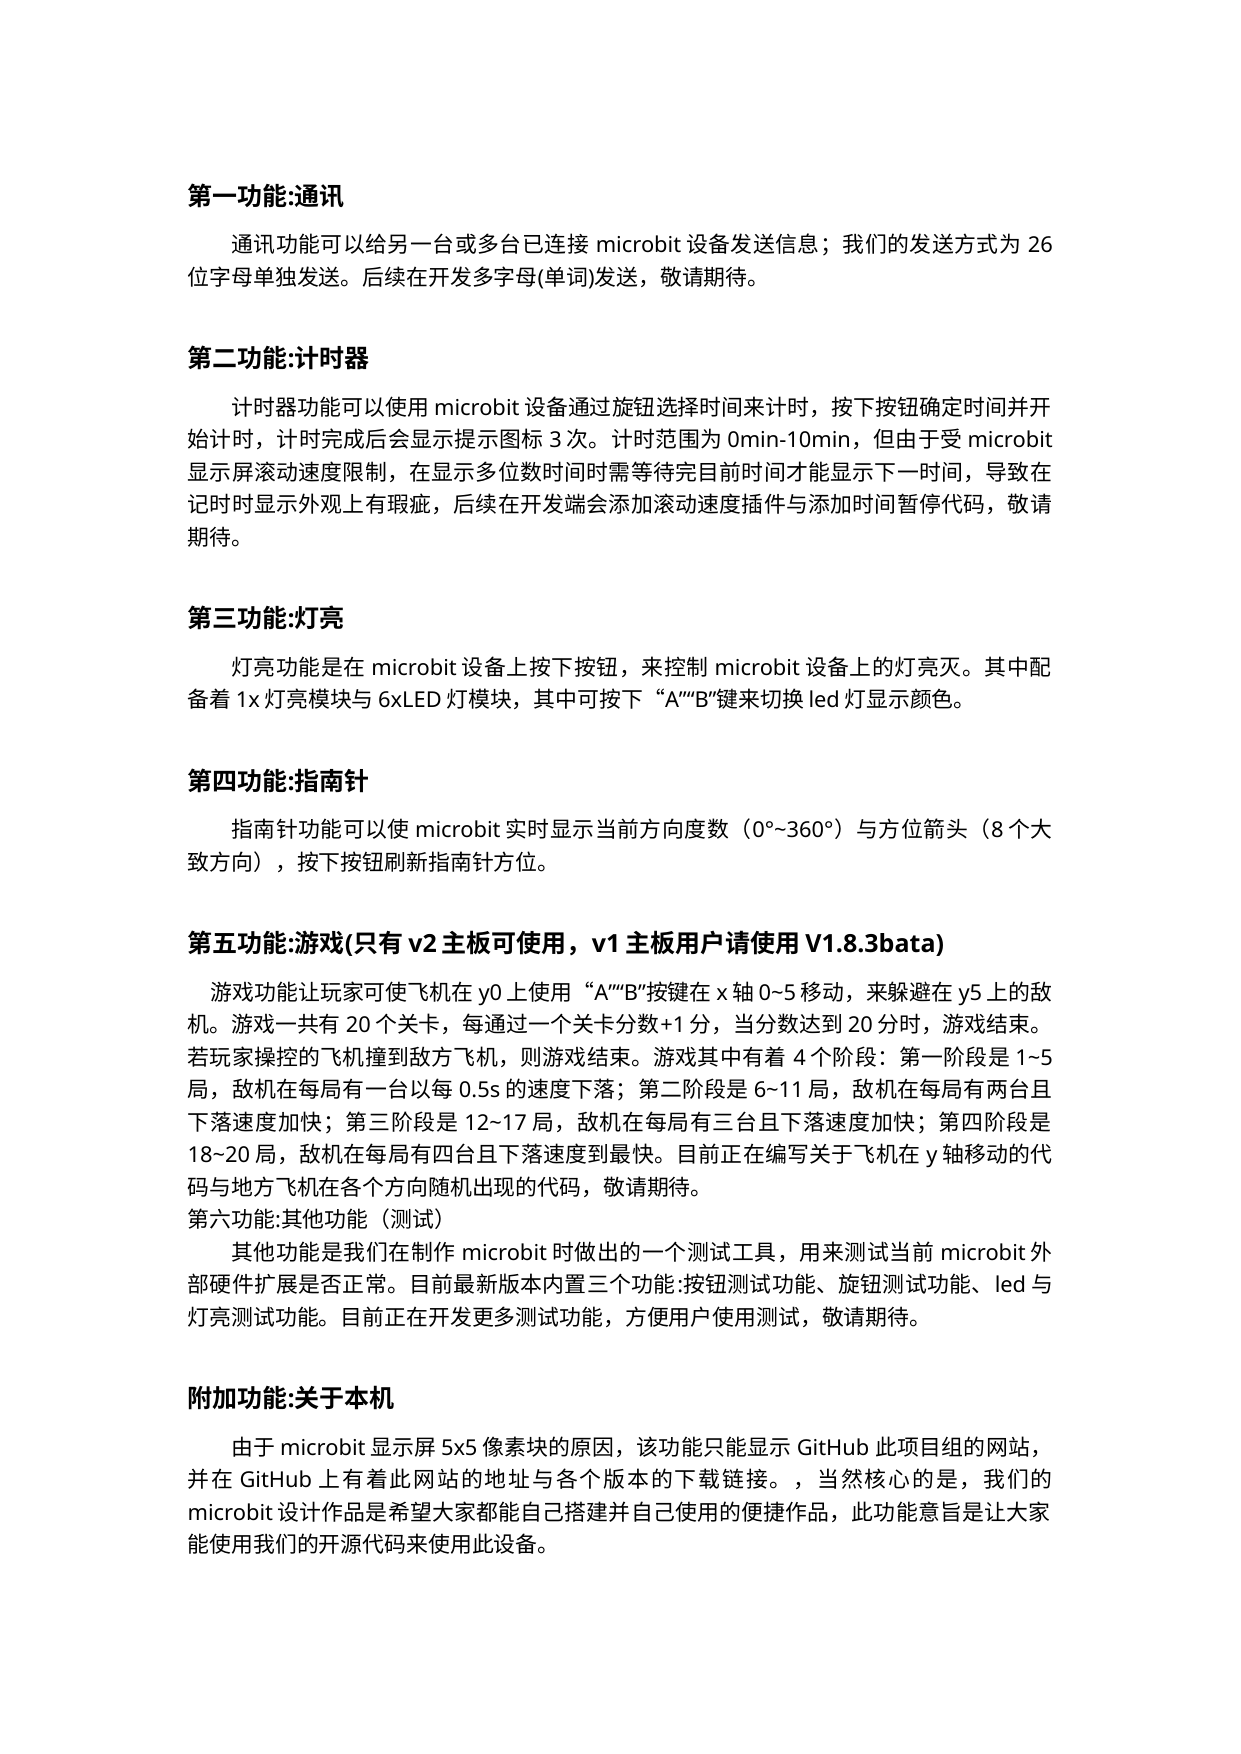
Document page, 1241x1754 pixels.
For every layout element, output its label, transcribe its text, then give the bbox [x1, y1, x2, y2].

subtitle 第三功能:灯亮 [187, 584, 1053, 649]
text 游戏功能让玩家可使飞机在y0上使用“A”“B”按键在x轴0~5移动，来躲避在y5上的敌机。游戏一共有20个关卡，每通过一个关卡分数+1分，当分数达到20分时，游戏结束。若玩家操控的飞机撞到敌方飞机，则游戏结束。游戏其中有着4个阶段：第一阶段是1~5局，敌机在每局有一台以每0.5s的速度下落；第二阶段是6~11局，敌机在每局有两台且下落速度加快；第三阶段是12~17局，敌机在每局有三台且下落速度加快；第四阶段是18~20局，敌机在每局有四台且下落速度到最快。目前正在编写关于飞机在y轴移动的代码与地方飞机在各个方向随机出现的代码，敬请期待。 [187, 974, 1053, 1202]
text 计时器功能可以使用microbit设备通过旋钮选择时间来计时，按下按钮确定时间并开始计时，计时完成后会显示提示图标3次。计时范围为0min-10min，但由于受microbit显示屏滚动速度限制，在显示多位数时间时需等待完目前时间才能显示下一时间，导致在记时时显示外观上有瑕疵，后续在开发端会添加滚动速度插件与添加时间暂停代码，敬请期待。 [187, 389, 1053, 552]
subtitle 第一功能:通讯 [187, 162, 1053, 227]
text 其他功能是我们在制作microbit时做出的一个测试工具，用来测试当前microbit外部硬件扩展是否正常。目前最新版本内置三个功能:按钮测试功能、旋钮测试功能、led与灯亮测试功能。目前正在开发更多测试功能，方便用户使用测试，敬请期待。 [187, 1234, 1053, 1332]
text 灯亮功能是在microbit设备上按下按钮，来控制microbit设备上的灯亮灭。其中配备着1x灯亮模块与6xLED灯模块，其中可按下“A”“B”键来切换led灯显示颜色。 [187, 649, 1053, 714]
text 第六功能:其他功能（测试） [187, 1202, 1053, 1234]
subtitle 第四功能:指南针 [187, 747, 1053, 812]
text 通讯功能可以给另一台或多台已连接microbit设备发送信息；我们的发送方式为26位字母单独发送。后续在开发多字母(单词)发送，敬请期待。 [187, 227, 1053, 292]
subtitle 第五功能:游戏(只有v2主板可使用，v1主板用户请使用V1.8.3bata) [187, 909, 1053, 974]
text 指南针功能可以使microbit实时显示当前方向度数（0°~360°）与方位箭头（8个大致方向），按下按钮刷新指南针方位。 [187, 812, 1053, 877]
subtitle 附加功能:关于本机 [187, 1364, 1053, 1429]
text 由于microbit显示屏5x5像素块的原因，该功能只能显示GitHub 此项目组的网站，并在GitHub上有着此网站的地址与各个版本的下载链接。，当然核心的是，我们的microbit设计作品是希望大家都能自己搭建并自己使用的便捷作品，此功能意旨是让大家能使用我们的开源代码来使用此设备。 [187, 1429, 1053, 1559]
subtitle 第二功能:计时器 [187, 324, 1053, 389]
